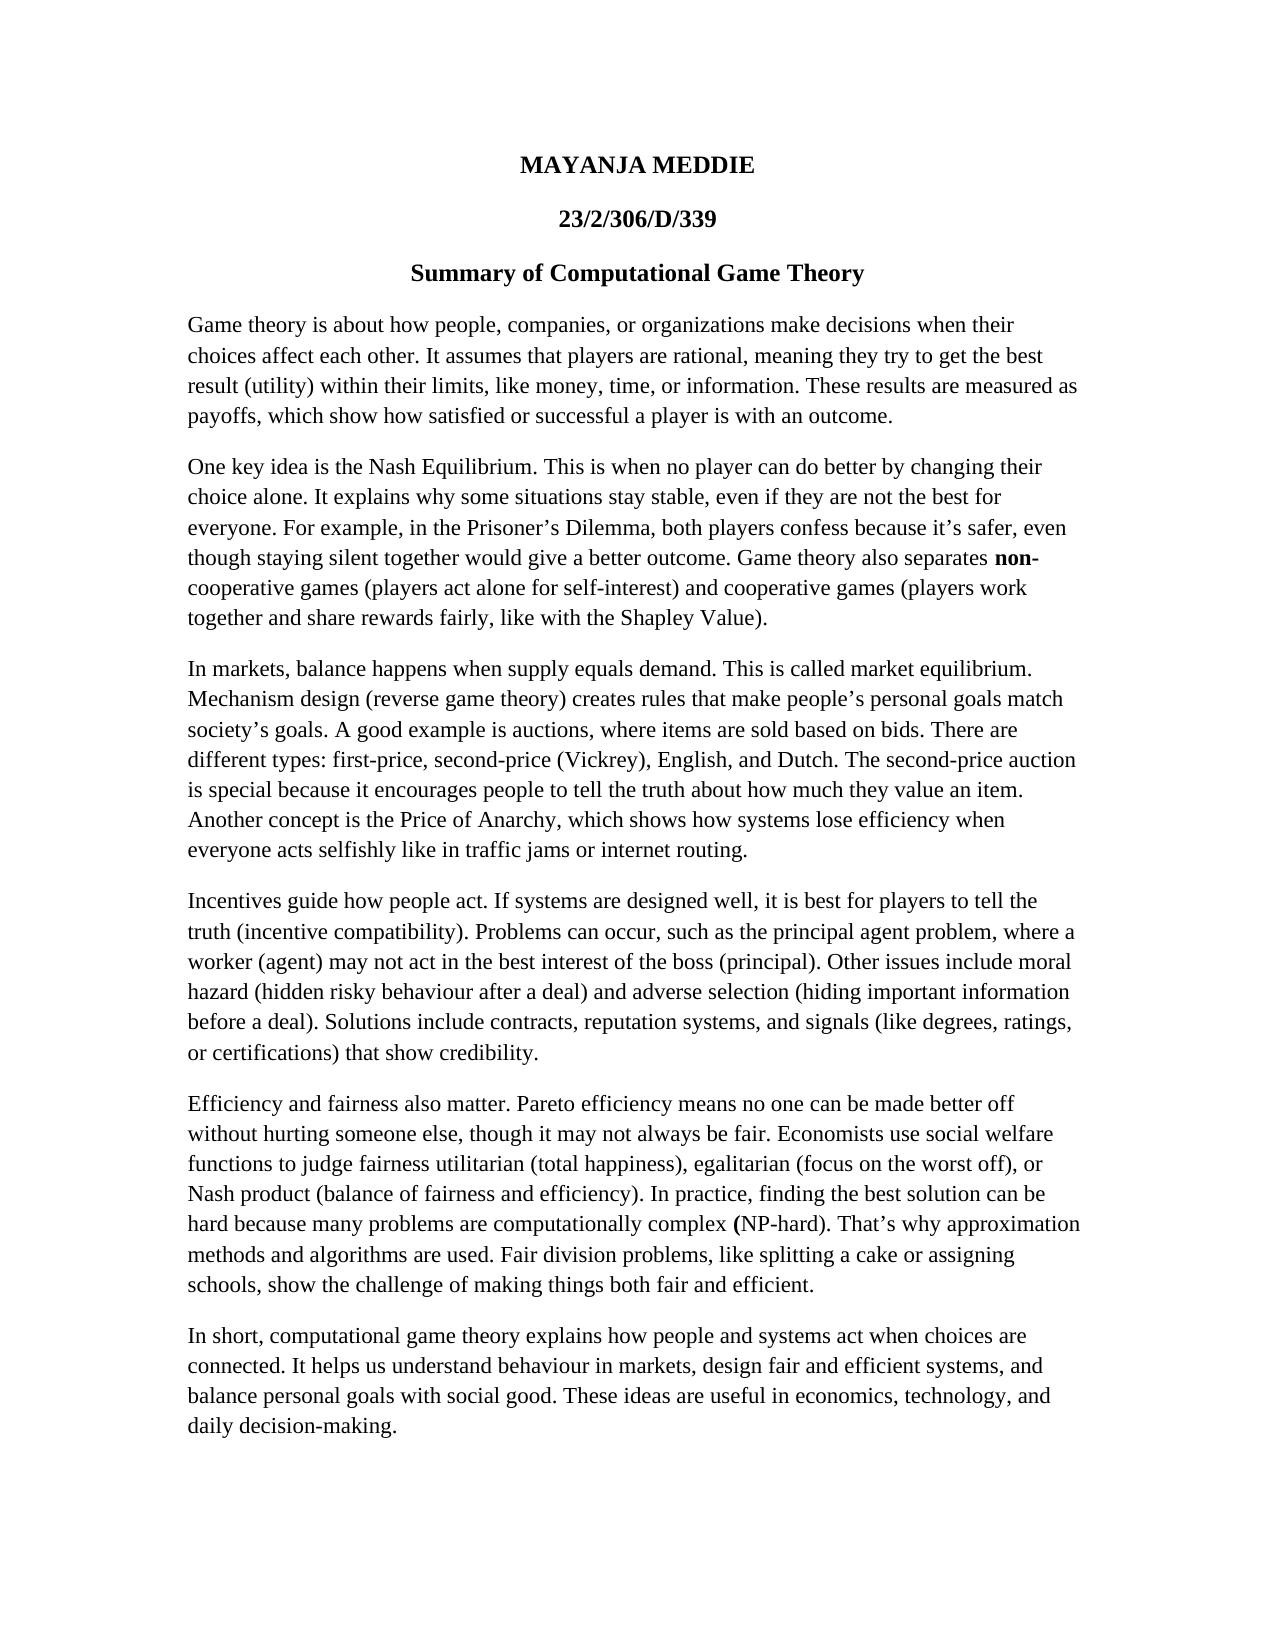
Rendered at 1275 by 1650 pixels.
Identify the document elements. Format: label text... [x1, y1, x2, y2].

text One key idea is the Nash Equilibrium. This is when no player can do better by changing their choice alone. It explains why some situations stay stable, even if they are not the best for everyone. For example, in the Prisoner’s Dilemma, both players confess because it’s safer, even though staying silent together would give a better outcome. Game theory also separates non-cooperative games (players act alone for self-interest) and cooperative games (players work together and share rewards fairly, like with the Shapley Value). [187, 453, 1087, 631]
text Game theory is about how people, companies, or organizations make decisions when their choices affect each other. It assumes that players are rational, meaning they try to get the best result (utility) within their limits, like money, time, or information. These results are measured as payoffs, which show how satisfied or successful a player is with an outcome. [187, 312, 1087, 428]
text Summary of Computational Game Theory [187, 258, 1087, 286]
text MAYANJA MEDDIE [187, 150, 1087, 179]
text Efficiency and fairness also matter. Pareto efficiency means no one can be made better off without hurting someone else, though it may not always be fair. Economists use social welfare functions to judge fairness utilitarian (total happiness), egalitarian (focus on the worst off), or Nash product (balance of fairness and efficiency). In practice, finding the best solution can be hard because many problems are computationally complex (NP-hard). That’s why approximation methods and algorithms are used. Fair division problems, like splitting a cake or assigning schools, show the challenge of making things both fair and efficient. [187, 1090, 1087, 1297]
text Incentives guide how people act. If systems are designed well, it is best for players to tell the truth (incentive compatibility). Problems can occur, such as the principal agent problem, where a worker (agent) may not act in the best interest of the boss (principal). Other issues include moral hazard (hidden risky behaviour after a deal) and adverse selection (hiding important information before a deal). Solutions include contracts, reputation systems, and signals (like degrees, ratings, or certifications) that show credibility. [187, 888, 1087, 1065]
text In markets, balance happens when supply equals demand. This is called market equilibrium. Mechanism design (reverse game theory) creates rules that make people’s personal goals match society’s goals. A good example is auctions, where items are sold based on bids. There are different types: first-price, second-price (Vickrey), English, and Dutch. The second-price auction is special because it encourages people to tell the truth about how much they value an item. Another concept is the Price of Anarchy, which shows how systems lose efficiency when everyone acts selfishly like in traffic jams or internet routing. [187, 655, 1087, 863]
text 23/2/306/D/339 [187, 204, 1087, 233]
text In short, computational game theory explains how people and systems act when choices are connected. It helps us understand behaviour in markets, design fair and efficient systems, and balance personal goals with social good. These ideas are useful in economics, technology, and daily decision-making. [187, 1322, 1087, 1439]
